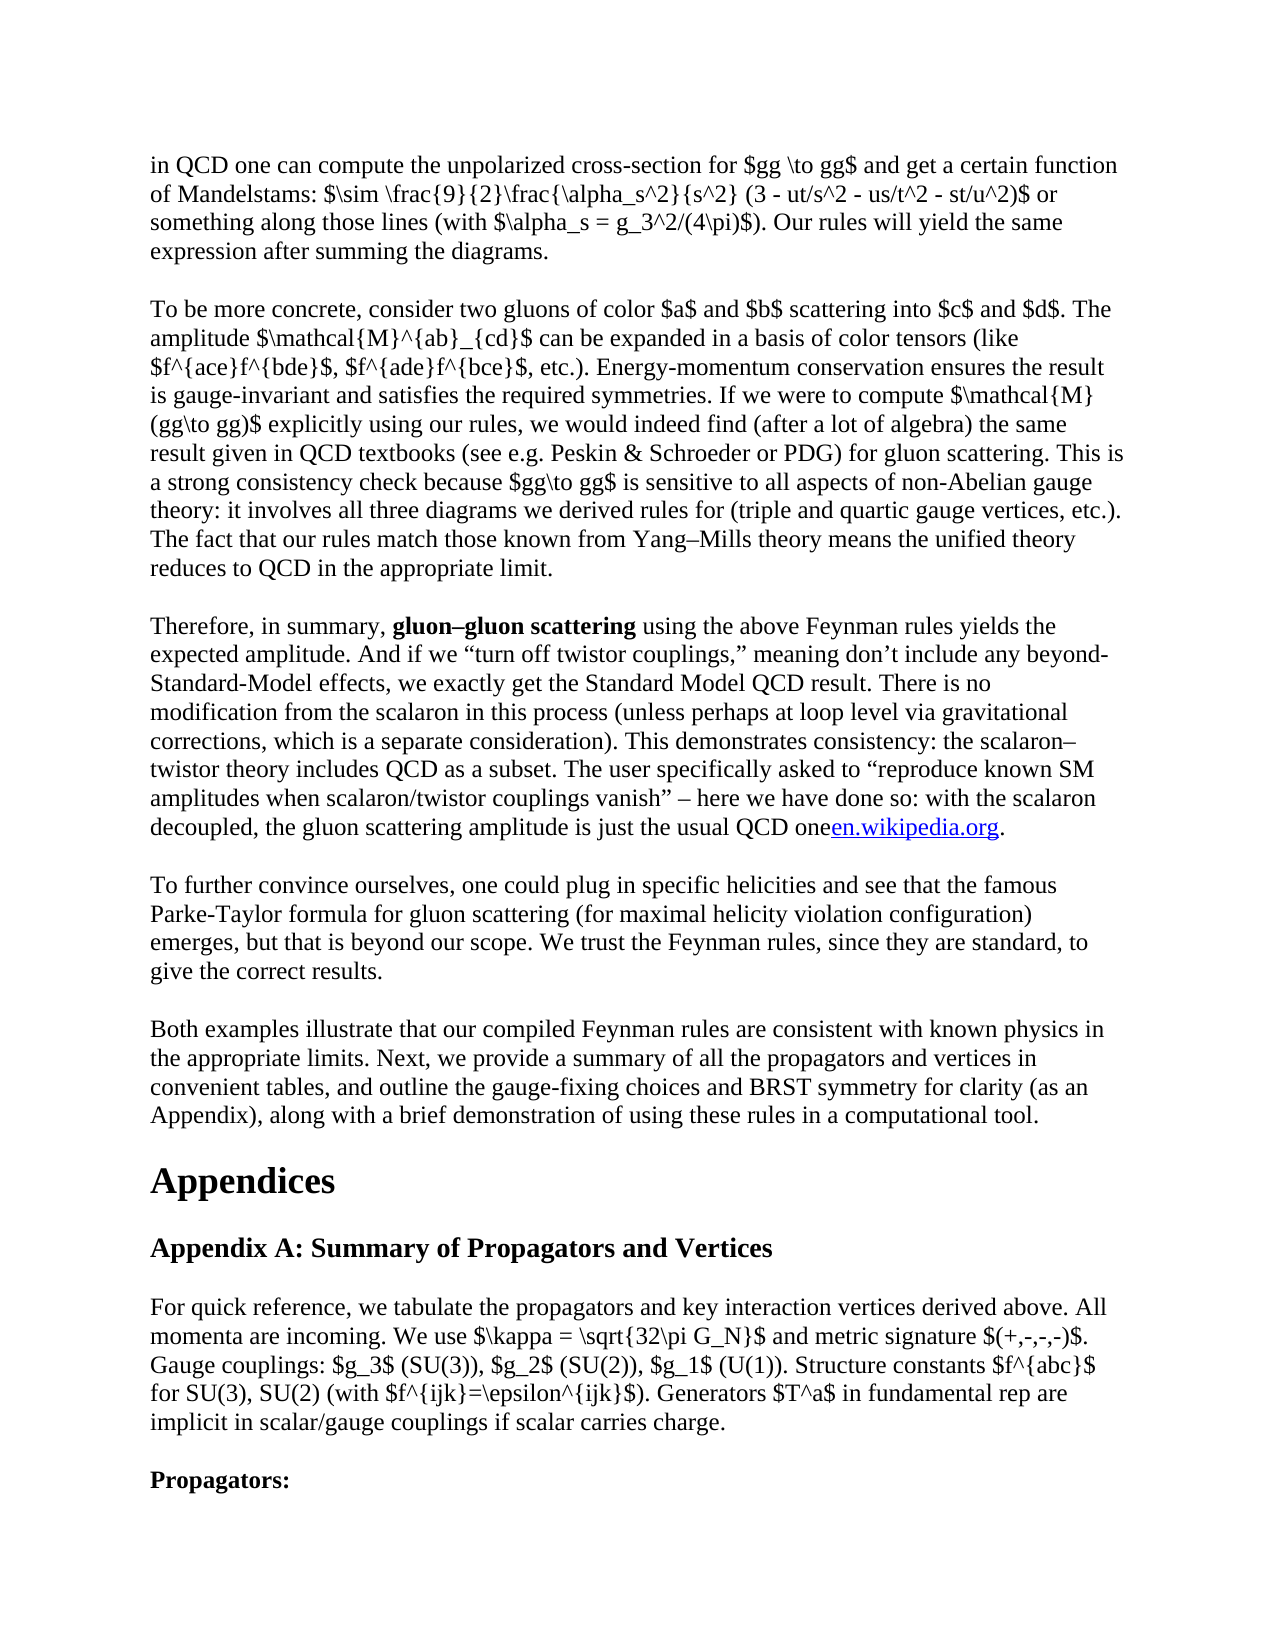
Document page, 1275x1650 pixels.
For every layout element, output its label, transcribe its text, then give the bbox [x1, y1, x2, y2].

text To further convince ourselves, one could plug in specific helicities and see that the famous Parke-Taylor formula for gluon scattering (for maximal helicity violation configuration) emerges, but that is beyond our scope. We trust the Feynman rules, since they are standard, to give the correct results. [150, 870, 1125, 985]
text Propagators: [150, 1465, 1125, 1494]
text Appendices [150, 1158, 1125, 1201]
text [150, 150, 1125, 265]
text Therefore, in summary, gluon–gluon scattering using the above Feynman rules yields the expected amplitude. And if we “turn off twistor couplings,” meaning don’t include any beyond-Standard-Model effects, we exactly get the Standard Model QCD result. There is no modification from the scalaron in this process (unless perhaps at loop level via gravitational corrections, which is a separate consideration). This demonstrates consistency: the scalaron–twistor theory includes QCD as a subset. The user specifically asked to “reproduce known SM amplitudes when scalaron/twistor couplings vanish” – here we have done so: with the scalaron decoupled, the gluon scattering amplitude is just the usual QCD one​en.wikipedia.org. [150, 611, 1125, 841]
text Appendix A: Summary of Propagators and Vertices [150, 1231, 1125, 1263]
text To be more concrete, consider two gluons of color $a$ and $b$ scattering into $c$ and $d$. The amplitude $\mathcal{M}^{ab}_{cd}$ can be expanded in a basis of color tensors (like $f^{ace}f^{bde}$, $f^{ade}f^{bce}$, etc.). Energy-momentum conservation ensures the result is gauge-invariant and satisfies the required symmetries. If we were to compute $\mathcal{M}(gg\to gg)$ explicitly using our rules, we would indeed find (after a lot of algebra) the same result given in QCD textbooks (see e.g. Peskin & Schroeder or PDG) for gluon scattering. This is a strong consistency check because $gg\to gg$ is sensitive to all aspects of non-Abelian gauge theory: it involves all three diagrams we derived rules for (triple and quartic gauge vertices, etc.). The fact that our rules match those known from Yang–Mills theory means the unified theory reduces to QCD in the appropriate limit. [150, 294, 1125, 582]
text Both examples illustrate that our compiled Feynman rules are consistent with known physics in the appropriate limits. Next, we provide a summary of all the propagators and vertices in convenient tables, and outline the gauge-fixing choices and BRST symmetry for clarity (as an Appendix), along with a brief demonstration of using these rules in a computational tool. [150, 1014, 1125, 1129]
text For quick reference, we tabulate the propagators and key interaction vertices derived above. All momenta are incoming. We use $\kappa = \sqrt{32\pi G_N}$ and metric signature $(+,-,-,-)$. Gauge couplings: $g_3$ (SU(3)), $g_2$ (SU(2)), $g_1$ (U(1)). Structure constants $f^{abc}$ for SU(3), SU(2) (with $f^{ijk}=\epsilon^{ijk}$). Generators $T^a$ in fundamental rep are implicit in scalar/gauge couplings if scalar carries charge. [150, 1292, 1125, 1436]
